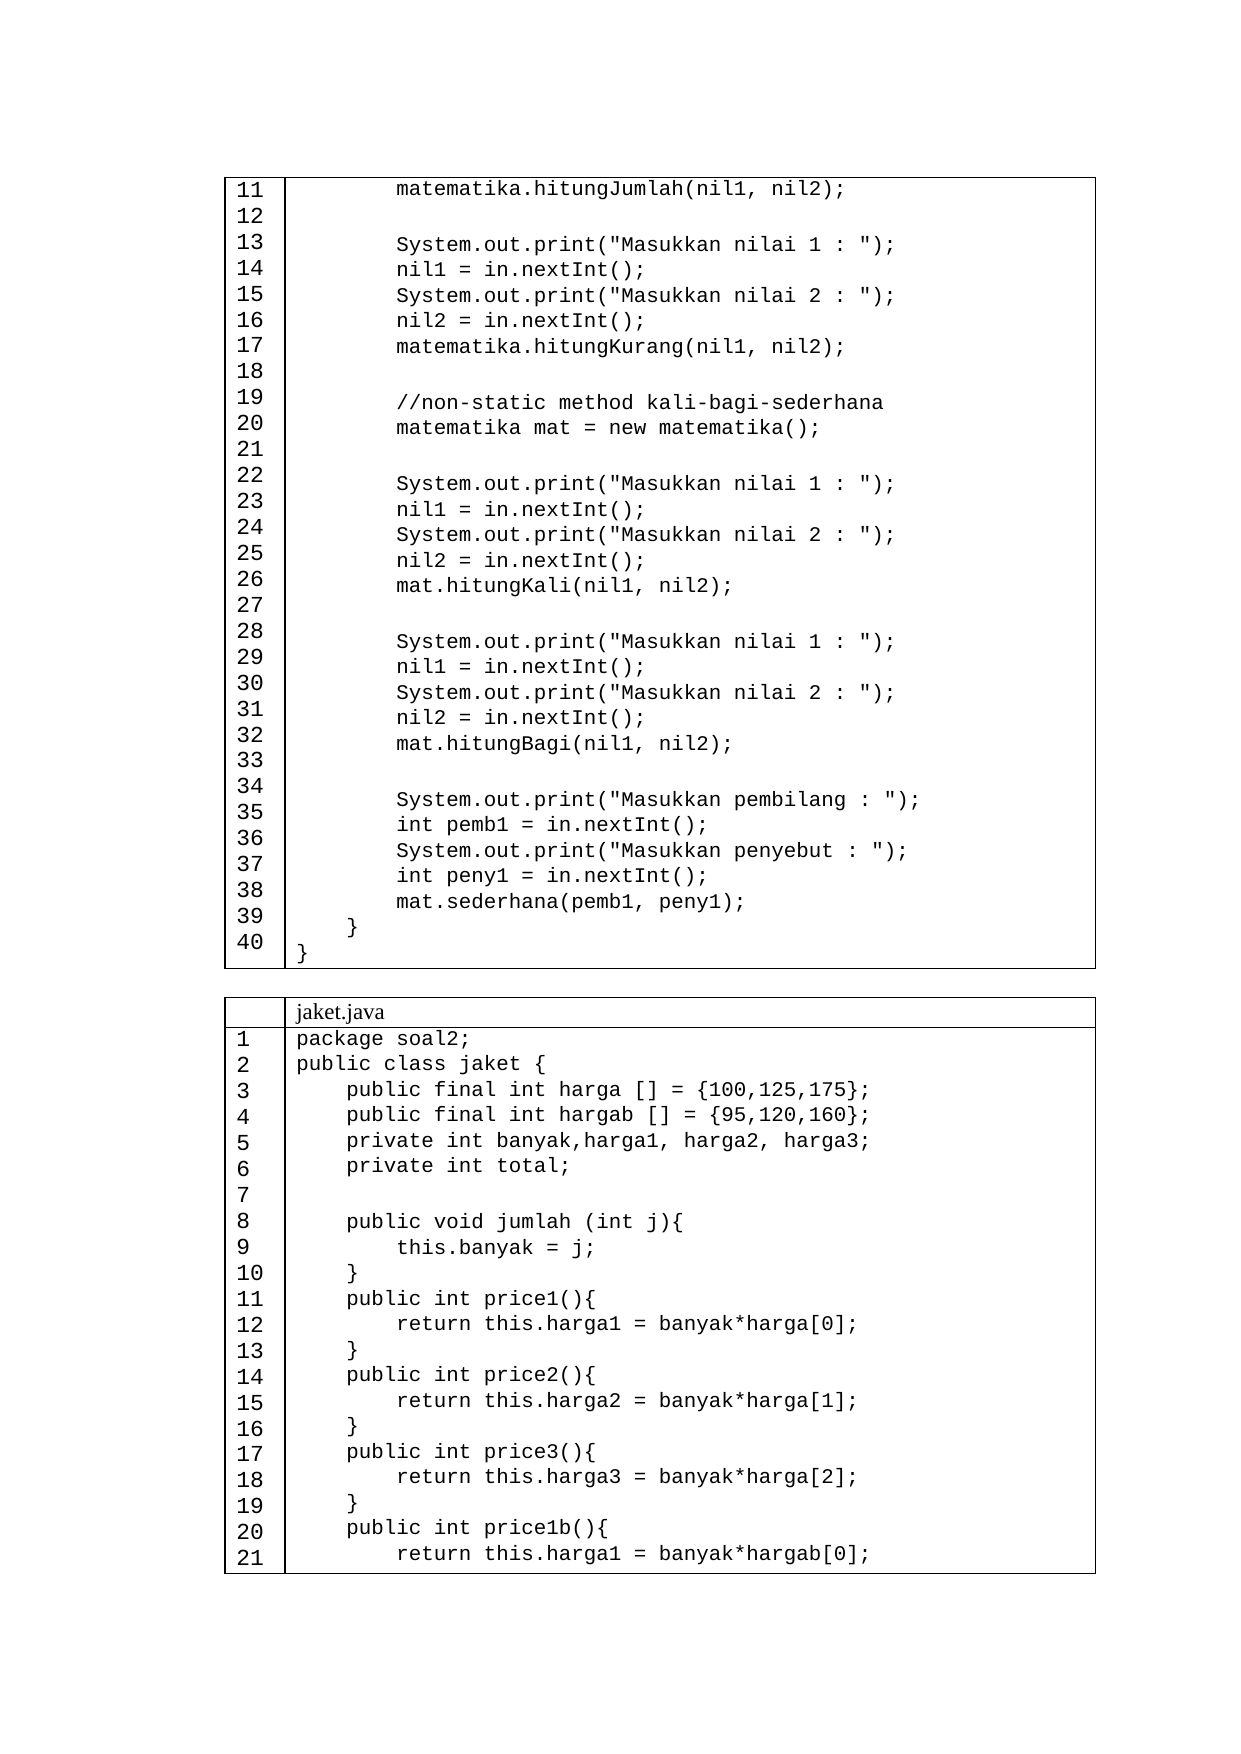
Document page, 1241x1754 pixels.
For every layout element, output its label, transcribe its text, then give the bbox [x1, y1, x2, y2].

table_header [226, 998, 284, 1027]
table_cell 1 2 3 4 5 6 7 8 9 10 11 12 13 14 15 16 17 18 19 20 21 22 23 24 25 26 27 28 29 30 31 32 33 34 35 36 37 38 39 40 [226, 178, 284, 967]
table_cell 1 2 3 4 5 6 7 8 9 10 11 12 13 14 15 16 17 18 19 20 21 22 23 24 25 26 27 28 29 30 31 32 33 34 35 36 37 38 39 40 41 [226, 1028, 284, 1572]
table_header jaket.java [286, 998, 1095, 1027]
